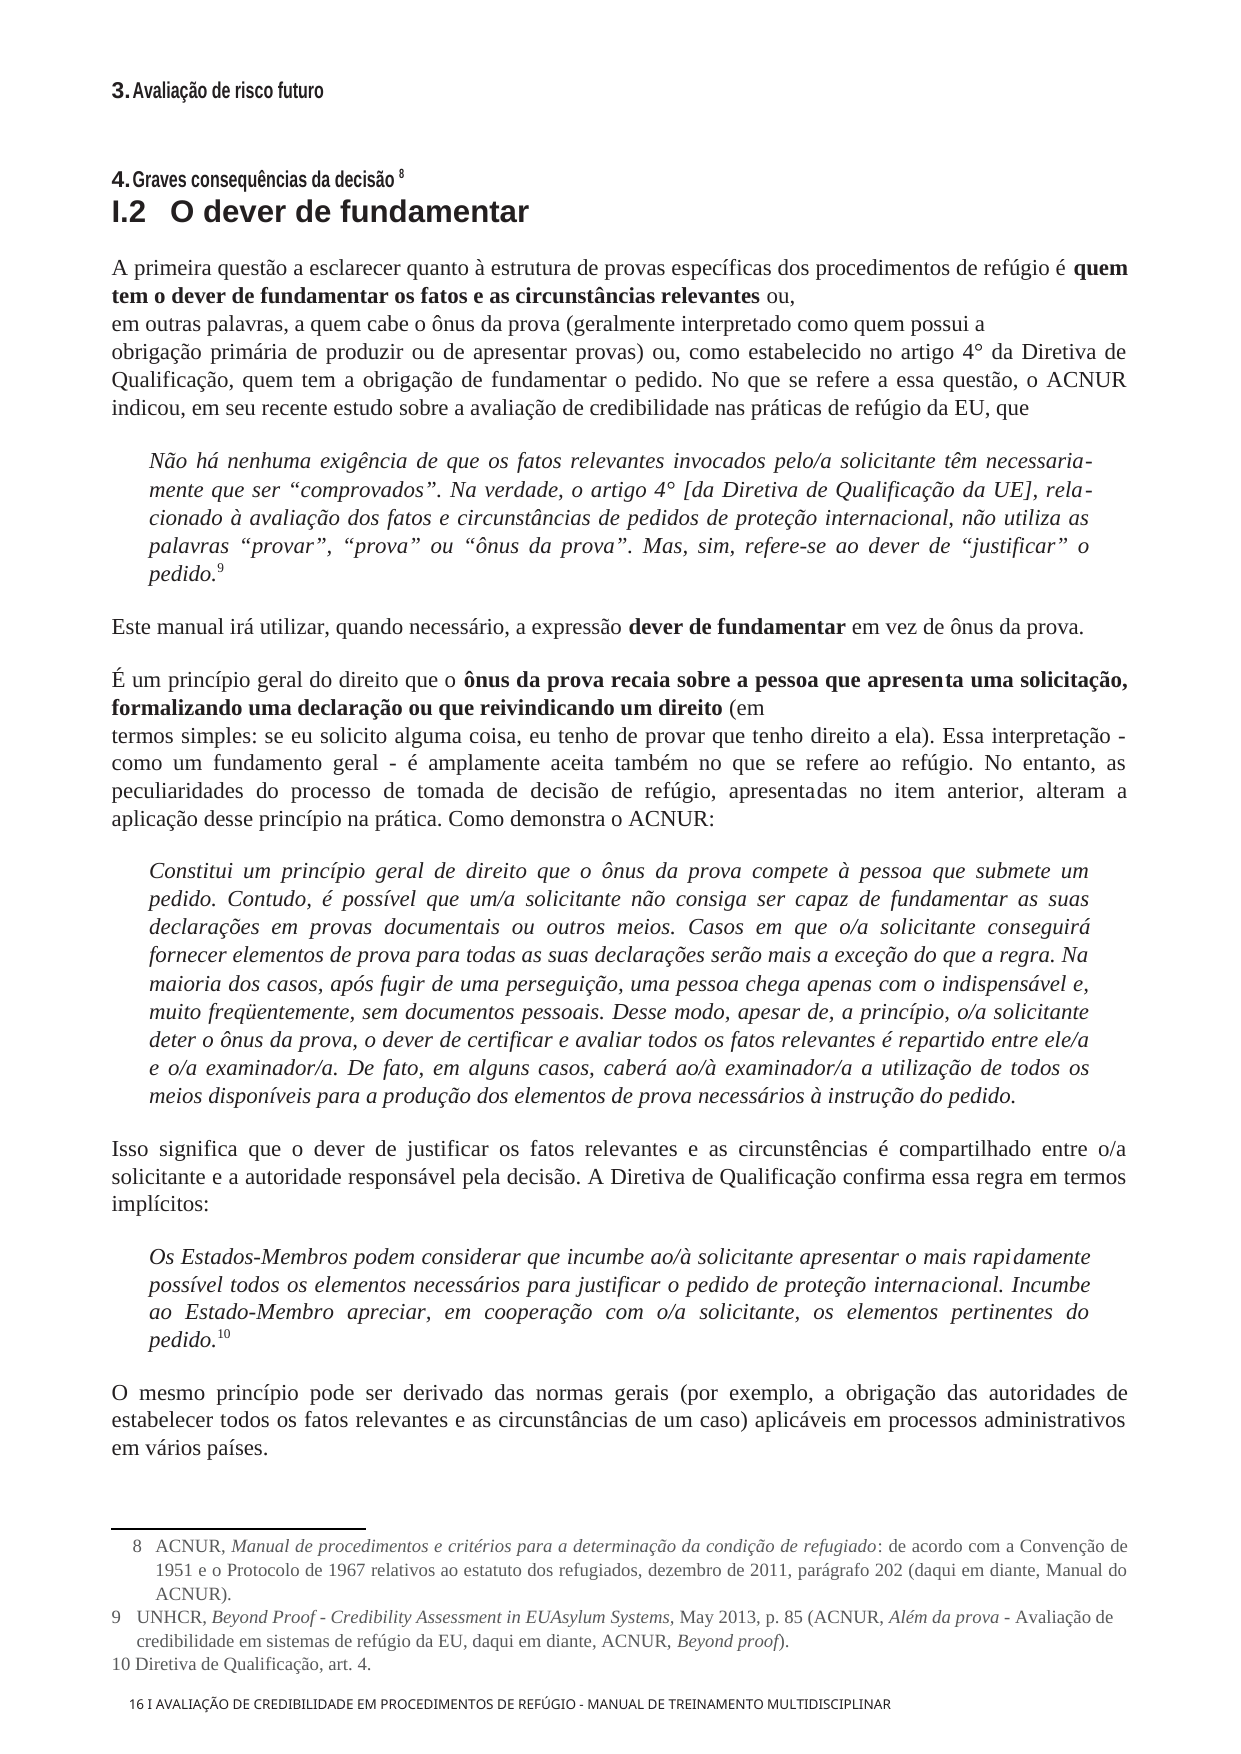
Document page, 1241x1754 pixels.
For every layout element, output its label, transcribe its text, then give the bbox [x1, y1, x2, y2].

list Avaliação de risco futuro [111, 78, 1128, 103]
text Os Estados-Membros podem considerar que incumbe ao/à solicitante apresentar o mais rapidamente possível todos os elementos necessários para justificar o pedido de proteção internacional. Incumbe ao Estado-Membro apreciar, em cooperação com o/a solicitante, os elementos pertinentes do pedido. [149, 1243, 1093, 1352]
text Não há nenhuma exigência de que os fatos relevantes invocados pelo/a solicitante têm necessariamente que ser “comprovados”. Na verdade, o artigo 4° [da Diretiva de Qualificação da UE], relacionado à avaliação dos fatos e circunstâncias de pedidos de proteção internacional, não utiliza as palavras “provar”, “prova” ou “ônus da prova”. Mas, sim, refere-se ao dever de “justificar” o pedido. [149, 447, 1093, 586]
list O dever de fundamentar [111, 193, 1128, 229]
text em outras palavras, a quem cabe o ônus da prova (geralmente interpretado como quem possui a [111, 310, 1128, 336]
list Graves consequências da decisão [111, 168, 1128, 193]
text termos simples: se eu solicito alguma coisa, eu tenho de provar que tenho direito a ela). Essa interpretação - como um fundamento geral - é amplamente aceita também no que se refere ao refúgio. No entanto, as peculiaridades do processo de tomada de decisão de refúgio, apresentadas no item anterior, alteram a aplicação desse princípio na prática. Como demonstra o ACNUR: [111, 722, 1128, 831]
text A primeira questão a esclarecer quanto à estrutura de provas específicas dos procedimentos de refúgio é quem tem o dever de fundamentar os fatos e as circunstâncias relevantes ou, [111, 254, 1128, 308]
text É um princípio geral do direito que o ônus da prova recaia sobre a pessoa que apresenta uma solicitação, formalizando uma declaração ou que reivindicando um direito (em [111, 667, 1128, 721]
text O mesmo princípio pode ser derivado das normas gerais (por exemplo, a obrigação das autoridades de estabelecer todos os fatos relevantes e as circunstâncias de um caso) aplicáveis em processos administrativos em vários países. [111, 1378, 1128, 1460]
text obrigação primária de produzir ou de apresentar provas) ou, como estabelecido no artigo 4° da Diretiva de Qualificação, quem tem a obrigação de fundamentar o pedido. No que se refere a essa questão, o ACNUR indicou, em seu recente estudo sobre a avaliação de credibilidade nas práticas de refúgio da EU, que [111, 338, 1128, 421]
text Constitui um princípio geral de direito que o ônus da prova compete à pessoa que submete um pedido. Contudo, é possível que um/a solicitante não consiga ser capaz de fundamentar as suas declarações em provas documentais ou outros meios. Casos em que o/a solicitante conseguirá fornecer elementos de prova para todas as suas declarações serão mais a exceção do que a regra. Na maioria dos casos, após fugir de uma perseguição, uma pessoa chega apenas com o indispensável e, muito freqüentemente, sem documentos pessoais. Desse modo, apesar de, a princípio, o/a solicitante deter o ônus da prova, o dever de certificar e avaliar todos os fatos relevantes é repartido entre ele/a e o/a examinador/a. De fato, em alguns casos, caberá ao/à examinador/a a utilização de todos os meios disponíveis para a produção dos elementos de prova necessários à instrução do pedido. [149, 857, 1093, 1108]
text Isso significa que o dever de justificar os fatos relevantes e as circunstências é compartilhado entre o/a solicitante e a autoridade responsável pela decisão. A Diretiva de Qualificação confirma essa regra em termos implícitos: [111, 1135, 1128, 1217]
text Este manual irá utilizar, quando necessário, a expressão dever de fundamentar em vez de ônus da prova. [111, 613, 1128, 639]
